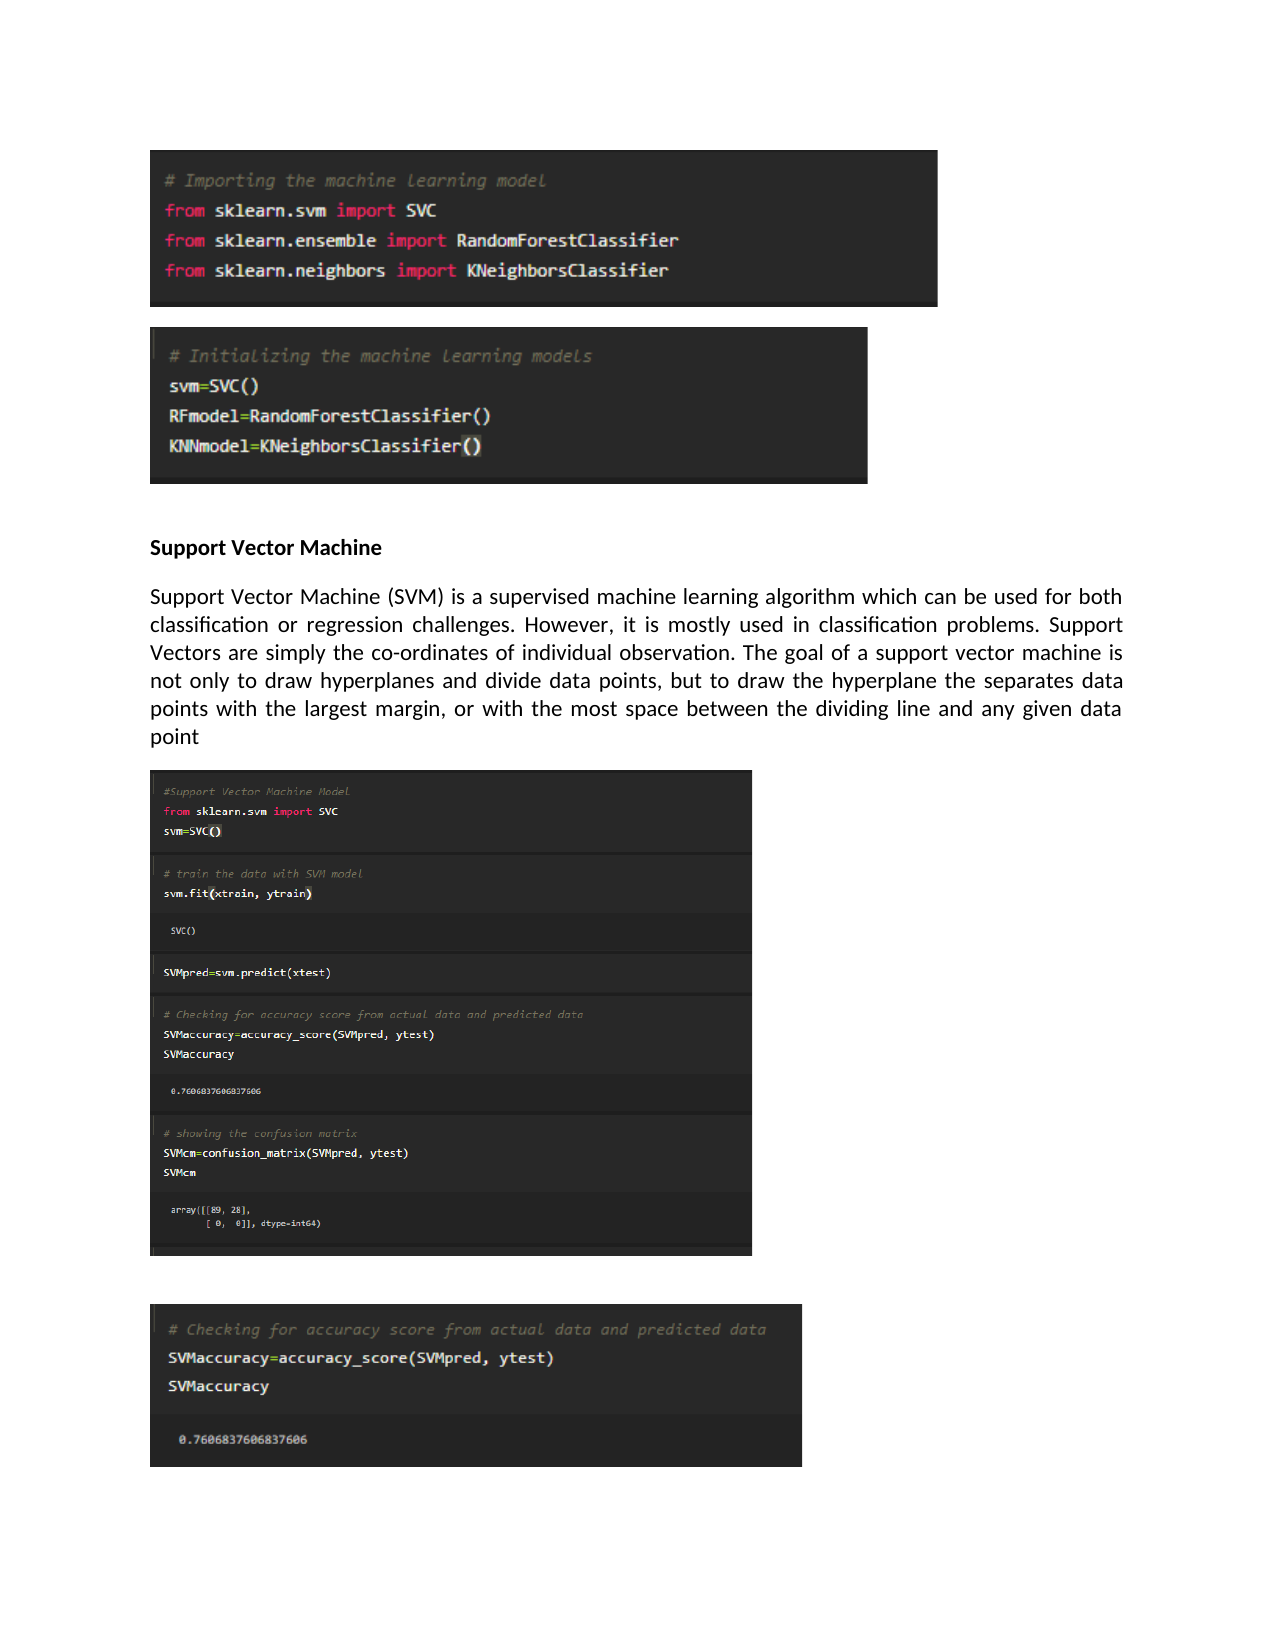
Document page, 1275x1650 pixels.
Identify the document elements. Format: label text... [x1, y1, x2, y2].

picture [150, 1304, 803, 1467]
text Support Vector Machine [150, 533, 1125, 561]
text Support Vector Machine (SVM) is a supervised machine learning algorithm which can be used for both classification or regression challenges. However, it is mostly used in classification problems. Support Vectors are simply the co-ordinates of individual observation. The goal of a support vector machine is not only to draw hyperplanes and divide data points, but to draw the hyperplane the separates data points with the largest margin, or with the most space between the dividing line and any given data point [150, 582, 1125, 750]
picture [150, 327, 868, 484]
picture [150, 150, 938, 307]
picture [150, 770, 753, 1256]
